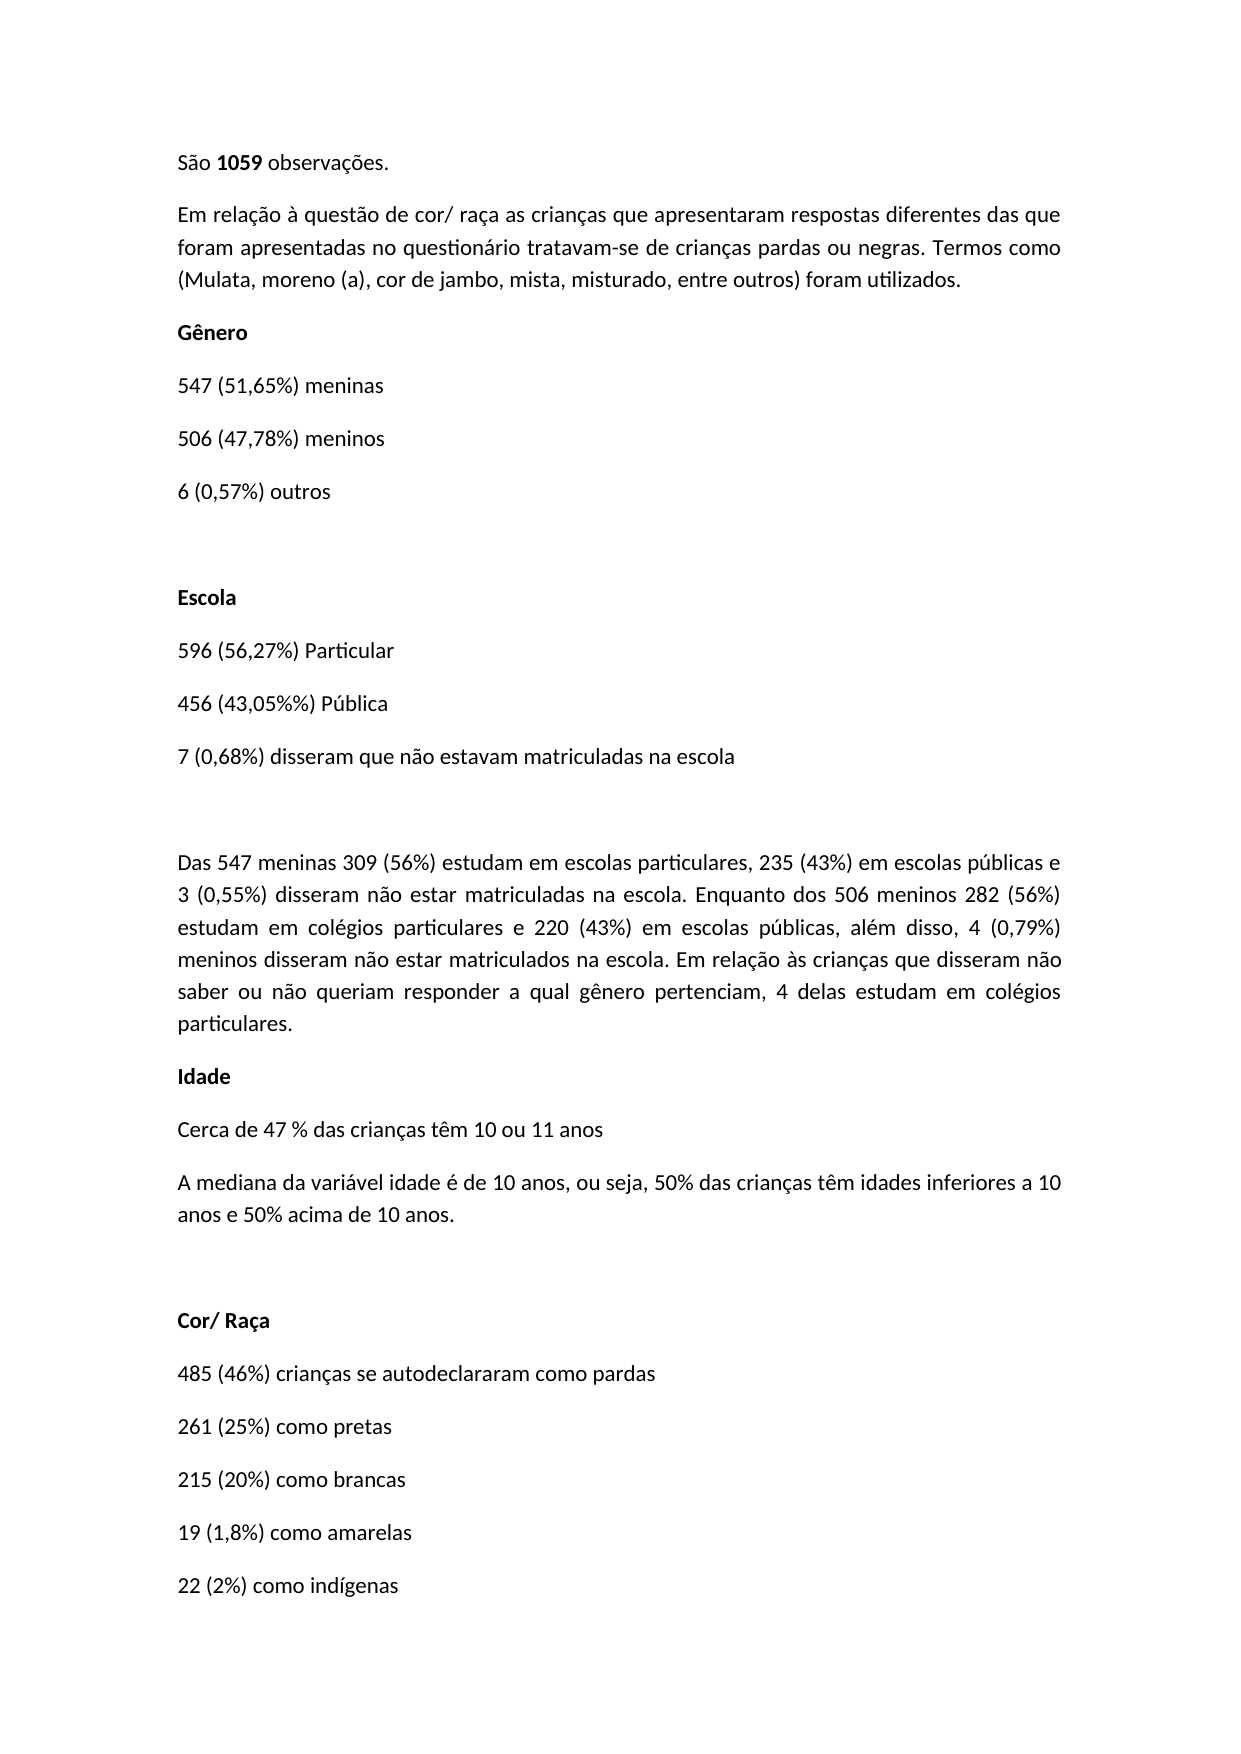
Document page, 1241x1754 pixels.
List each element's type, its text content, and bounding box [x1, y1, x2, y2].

text 596 (56,27%) Particular [177, 636, 1063, 664]
text 456 (43,05%%) Pública [177, 689, 1063, 717]
text Cerca de 47 % das crianças têm 10 ou 11 anos [177, 1115, 1063, 1143]
text 22 (2%) como indígenas [177, 1572, 1063, 1599]
text Em relação à questão de cor/ raça as crianças que apresentaram respostas diferentes das que foram apresentadas no questionário tratavam-se de crianças pardas ou negras. Termos como (Mulata, moreno (a), cor de jambo, mista, misturado, entre outros) foram utilizados. [177, 201, 1063, 293]
text Gênero [177, 318, 1063, 346]
text 7 (0,68%) disseram que não estavam matriculadas na escola [177, 742, 1063, 770]
text 19 (1,8%) como amarelas [177, 1518, 1063, 1547]
text 547 (51,65%) meninas [177, 371, 1063, 399]
text 485 (46%) crianças se autodeclararam como pardas [177, 1359, 1063, 1387]
text Idade [177, 1062, 1063, 1090]
text 6 (0,57%) outros [177, 477, 1063, 505]
text Escola [177, 583, 1063, 611]
text São 1059 observações. [177, 148, 1063, 176]
text A mediana da variável idade é de 10 anos, ou seja, 50% das crianças têm idades inferiores a 10 anos e 50% acima de 10 anos. [177, 1168, 1063, 1228]
text Das 547 meninas 309 (56%) estudam em escolas particulares, 235 (43%) em escolas públicas e 3 (0,55%) disseram não estar matriculadas na escola. Enquanto dos 506 meninos 282 (56%) estudam em colégios particulares e 220 (43%) em escolas públicas, além disso, 4 (0,79%) meninos disseram não estar matriculados na escola. Em relação às crianças que disseram não saber ou não queriam responder a qual gênero pertenciam, 4 delas estudam em colégios particulares. [177, 848, 1063, 1037]
text 215 (20%) como brancas [177, 1466, 1063, 1493]
text 506 (47,78%) meninos [177, 424, 1063, 452]
text Cor/ Raça [177, 1306, 1063, 1334]
text 261 (25%) como pretas [177, 1412, 1063, 1441]
